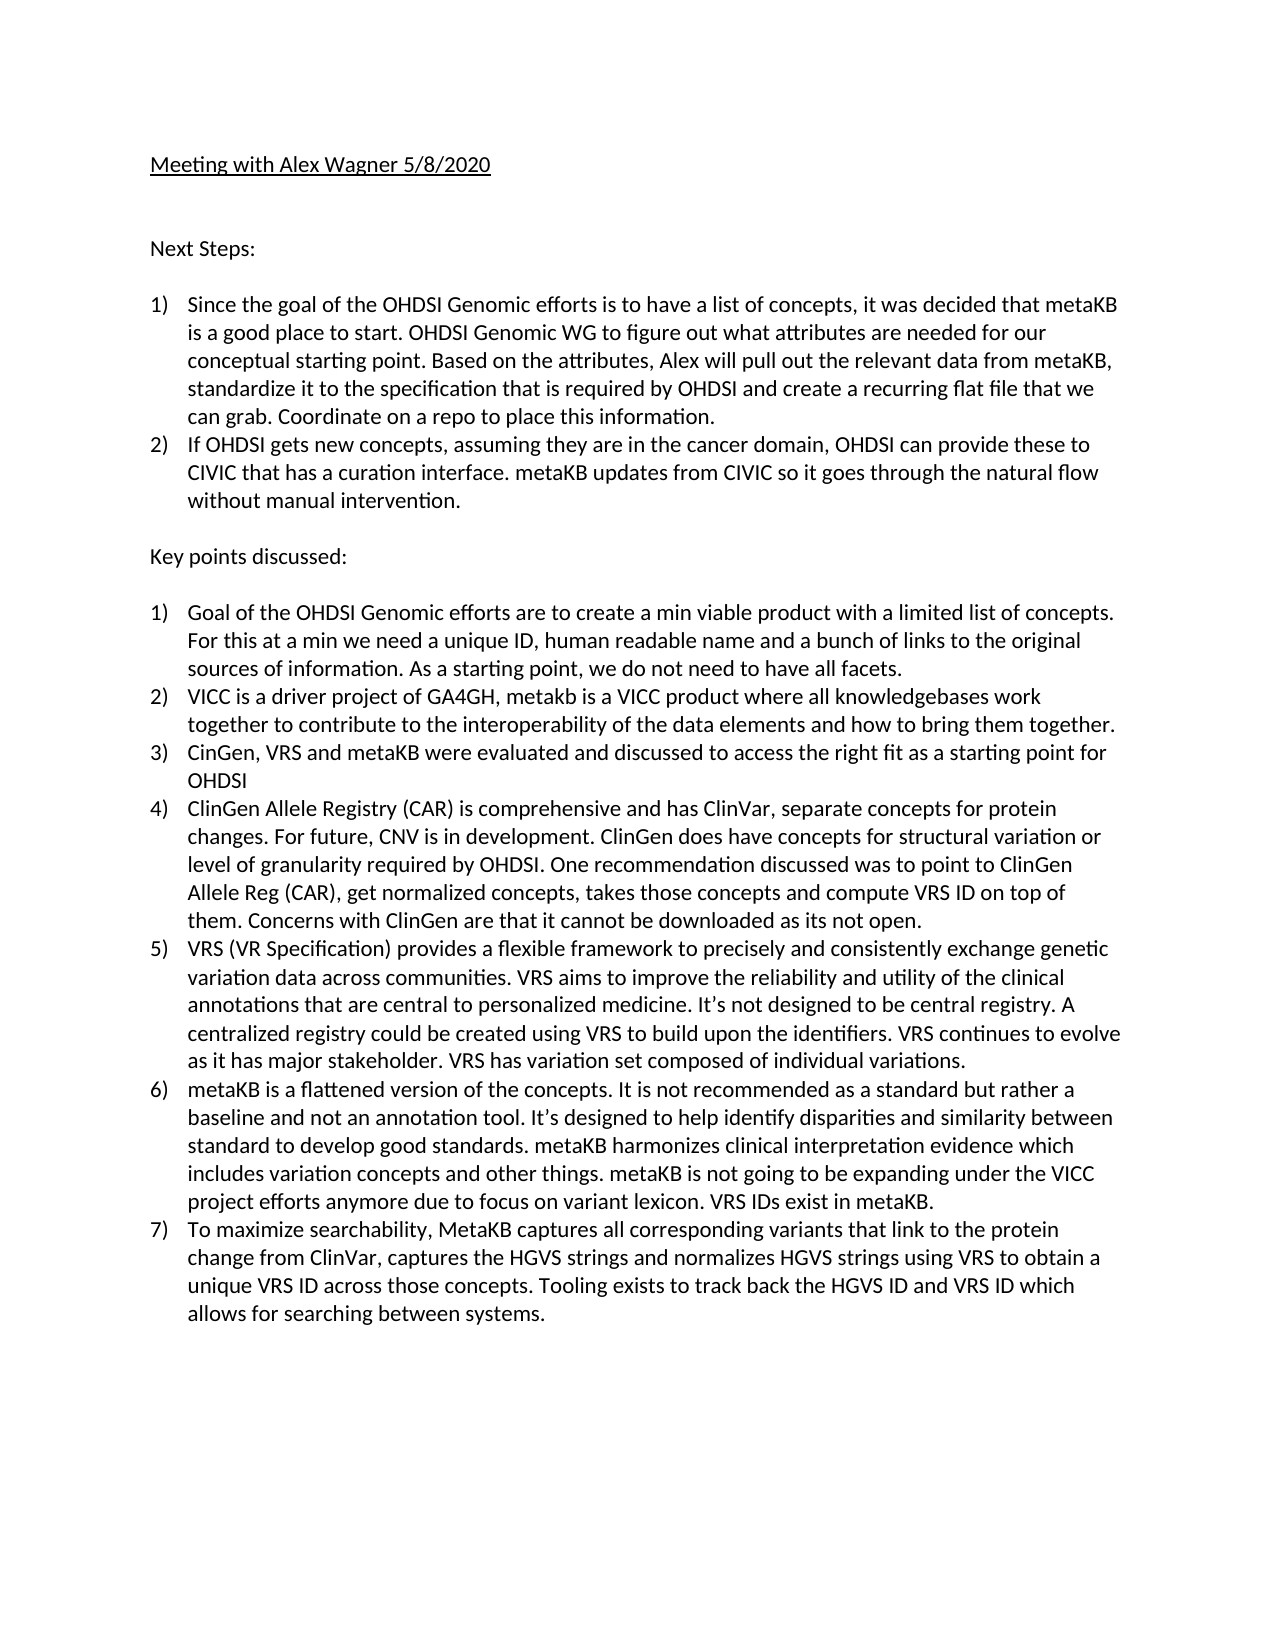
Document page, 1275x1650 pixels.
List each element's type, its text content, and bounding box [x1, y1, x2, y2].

text Meeting with Alex Wagner 5/8/2020 [150, 150, 1125, 178]
text Next Steps: [150, 234, 1125, 262]
list CinGen, VRS and metaKB were evaluated and discussed to access the right fit as a starting point for OHDSI [150, 738, 1125, 794]
list metaKB is a flattened version of the concepts. It is not recommended as a standard but rather a baseline and not an annotation tool. It’s designed to help identify disparities and similarity between standard to develop good standards. metaKB harmonizes clinical interpretation evidence which includes variation concepts and other things. metaKB is not going to be expanding under the VICC project efforts anymore due to focus on variant lexicon. VRS IDs exist in metaKB. [150, 1075, 1125, 1215]
text Key points discussed: [150, 542, 1125, 570]
list VRS (VR Specification) provides a flexible framework to precisely and consistently exchange genetic variation data across communities. VRS aims to improve the reliability and utility of the clinical annotations that are central to personalized medicine. It’s not designed to be central registry. A centralized registry could be created using VRS to build upon the identifiers. VRS continues to evolve as it has major stakeholder. VRS has variation set composed of individual variations. [150, 934, 1125, 1075]
list ClinGen Allele Registry (CAR) is comprehensive and has ClinVar, separate concepts for protein changes. For future, CNV is in development. ClinGen does have concepts for structural variation or level of granularity required by OHDSI. One recommendation discussed was to point to ClinGen Allele Reg (CAR), get normalized concepts, takes those concepts and compute VRS ID on top of them. Concerns with ClinGen are that it cannot be downloaded as its not open. [150, 794, 1125, 934]
list To maximize searchability, MetaKB captures all corresponding variants that link to the protein change from ClinVar, captures the HGVS strings and normalizes HGVS strings using VRS to obtain a unique VRS ID across those concepts. Tooling exists to track back the HGVS ID and VRS ID which allows for searching between systems. [150, 1215, 1125, 1327]
list Goal of the OHDSI Genomic efforts are to create a min viable product with a limited list of concepts. For this at a min we need a unique ID, human readable name and a bunch of links to the original sources of information. As a starting point, we do not need to have all facets. [150, 598, 1125, 682]
list Since the goal of the OHDSI Genomic efforts is to have a list of concepts, it was decided that metaKB is a good place to start. OHDSI Genomic WG to figure out what attributes are needed for our conceptual starting point. Based on the attributes, Alex will pull out the relevant data from metaKB, standardize it to the specification that is required by OHDSI and create a recurring flat file that we can grab. Coordinate on a repo to place this information. [150, 290, 1125, 430]
list VICC is a driver project of GA4GH, metakb is a VICC product where all knowledgebases work together to contribute to the interoperability of the data elements and how to bring them together. [150, 682, 1125, 738]
list If OHDSI gets new concepts, assuming they are in the cancer domain, OHDSI can provide these to CIVIC that has a curation interface. metaKB updates from CIVIC so it goes through the natural flow without manual intervention. [150, 430, 1125, 514]
